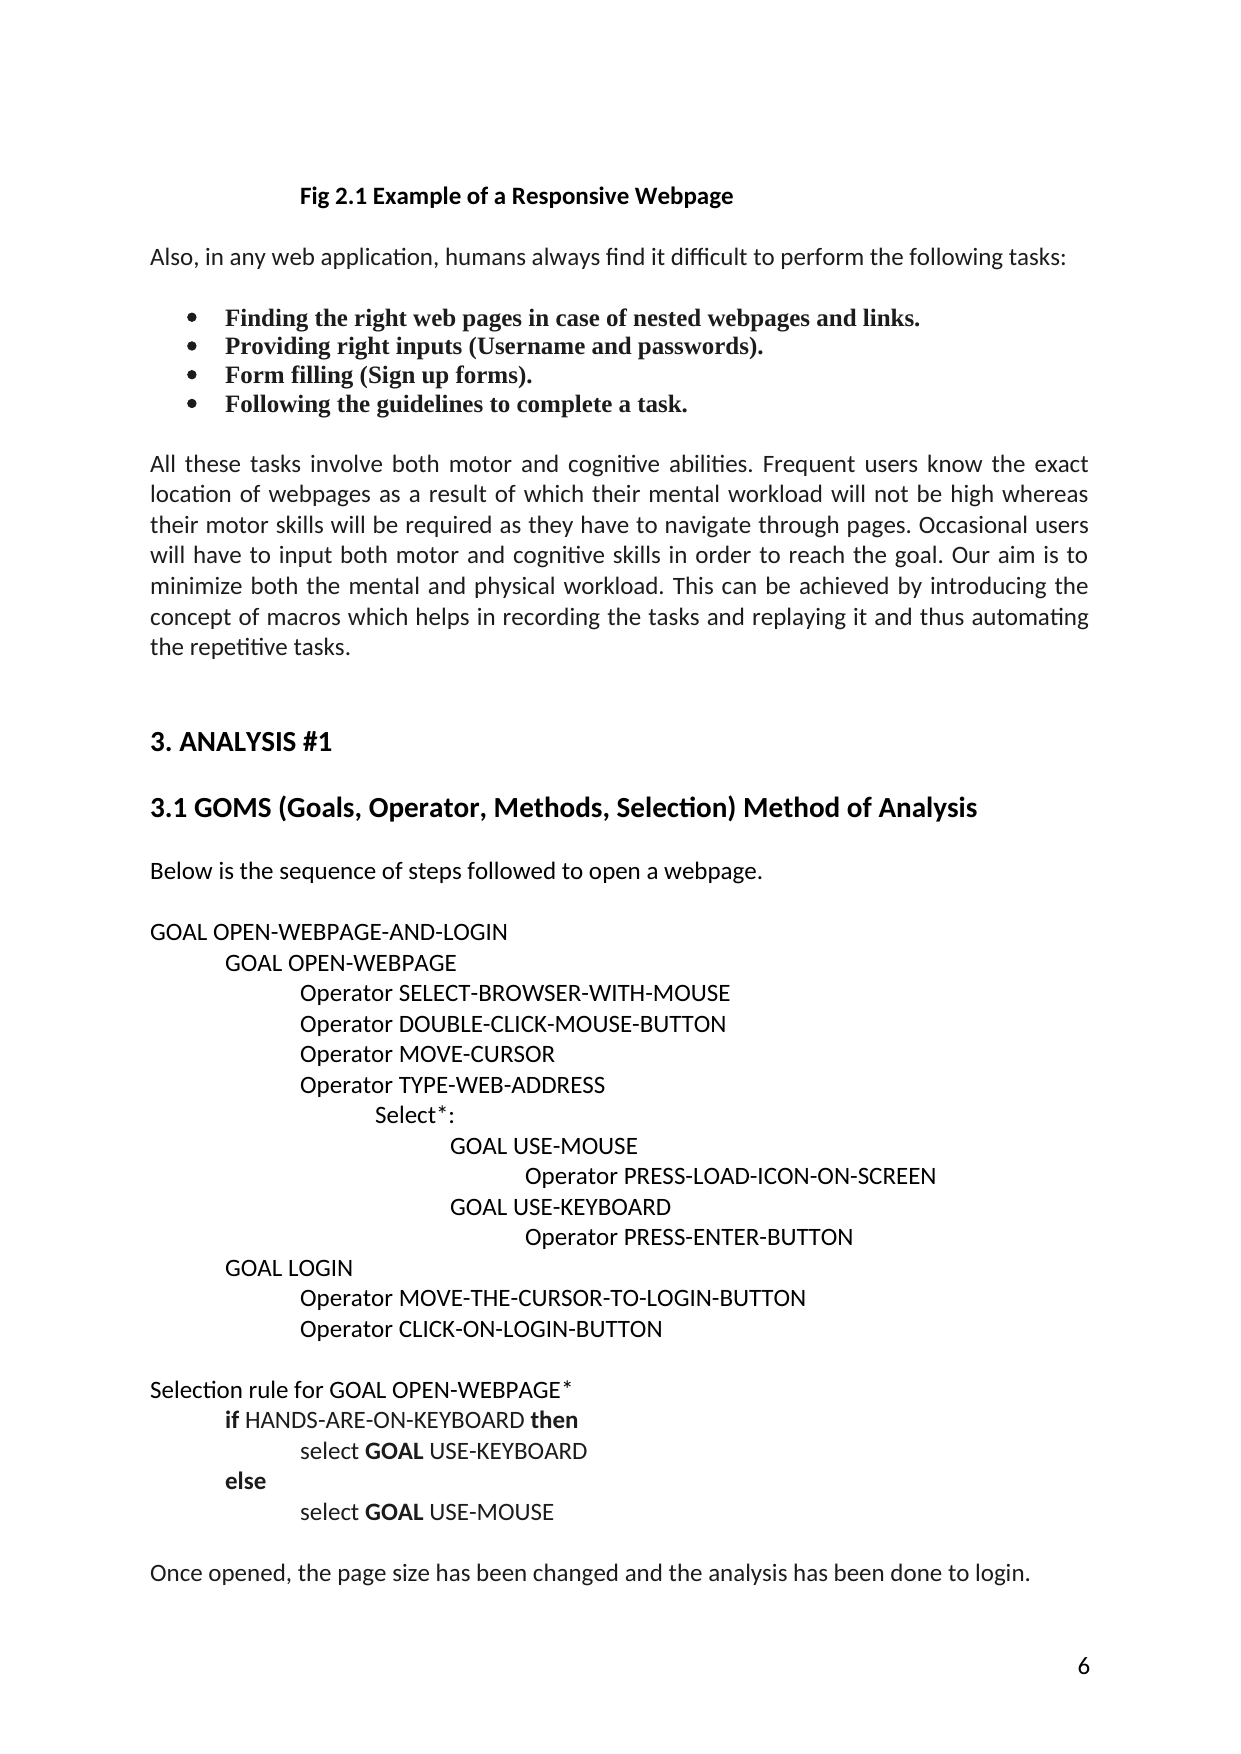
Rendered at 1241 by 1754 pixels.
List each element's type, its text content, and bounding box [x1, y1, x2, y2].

text Operator MOVE-CURSOR [150, 1038, 1090, 1069]
text All these tasks involve both motor and cognitive abilities. Frequent users know the exact location of webpages as a result of which their mental workload will not be high whereas their motor skills will be required as they have to navigate through pages. Occasional users will have to input both motor and cognitive skills in order to reach the goal. Our aim is to minimize both the mental and physical workload. This can be achieved by introducing the concept of macros which helps in recording the tasks and replaying it and thus automating the repetitive tasks. [150, 448, 1090, 662]
text GOAL USE-MOUSE [150, 1130, 1090, 1160]
text Operator MOVE-THE-CURSOR-TO-LOGIN-BUTTON [150, 1282, 1090, 1313]
text Selection rule for GOAL OPEN-WEBPAGE* [150, 1374, 1090, 1404]
text Operator CLICK-ON-LOGIN-BUTTON [150, 1313, 1090, 1343]
list Providing right inputs (Username and passwords). [187, 331, 1090, 360]
text Operator SELECT-BROWSER-WITH-MOUSE [150, 977, 1090, 1008]
text 3.1 GOMS (Goals, Operator, Methods, Selection) Method of Analysis [150, 789, 1090, 824]
text GOAL USE-KEYBOARD [150, 1191, 1090, 1221]
text Operator TYPE-WEB-ADDRESS [150, 1069, 1090, 1099]
text GOAL OPEN-WEBPAGE-AND-LOGIN [150, 916, 1090, 947]
text select GOAL USE-KEYBOARD [225, 1435, 1090, 1466]
text 3. ANALYSIS #1 [150, 723, 1090, 758]
text Operator PRESS-ENTER-BUTTON [150, 1221, 1090, 1252]
text Operator DOUBLE-CLICK-MOUSE-BUTTON [150, 1008, 1090, 1038]
list Following the guidelines to complete a task. [187, 389, 1090, 418]
text GOAL OPEN-WEBPAGE [150, 947, 1090, 977]
text Select*: [150, 1099, 1090, 1130]
text if HANDS-ARE-ON-KEYBOARD then [150, 1404, 1090, 1435]
text Operator PRESS-LOAD-ICON-ON-SCREEN [150, 1160, 1090, 1191]
list Form filling (Sign up forms). [187, 360, 1090, 389]
text GOAL LOGIN [150, 1252, 1090, 1282]
text else [150, 1466, 1090, 1496]
text Also, in any web application, humans always find it difficult to perform the following tasks: [150, 242, 1090, 272]
text Fig 2.1 Example of a Responsive Webpage [225, 181, 1090, 211]
text Once opened, the page size has been changed and the analysis has been done to login. [150, 1557, 1090, 1588]
list Finding the right web pages in case of nested webpages and links. [187, 303, 1090, 331]
text select GOAL USE-MOUSE [225, 1496, 1090, 1527]
text Below is the sequence of steps followed to open a webpage. [150, 855, 1090, 886]
